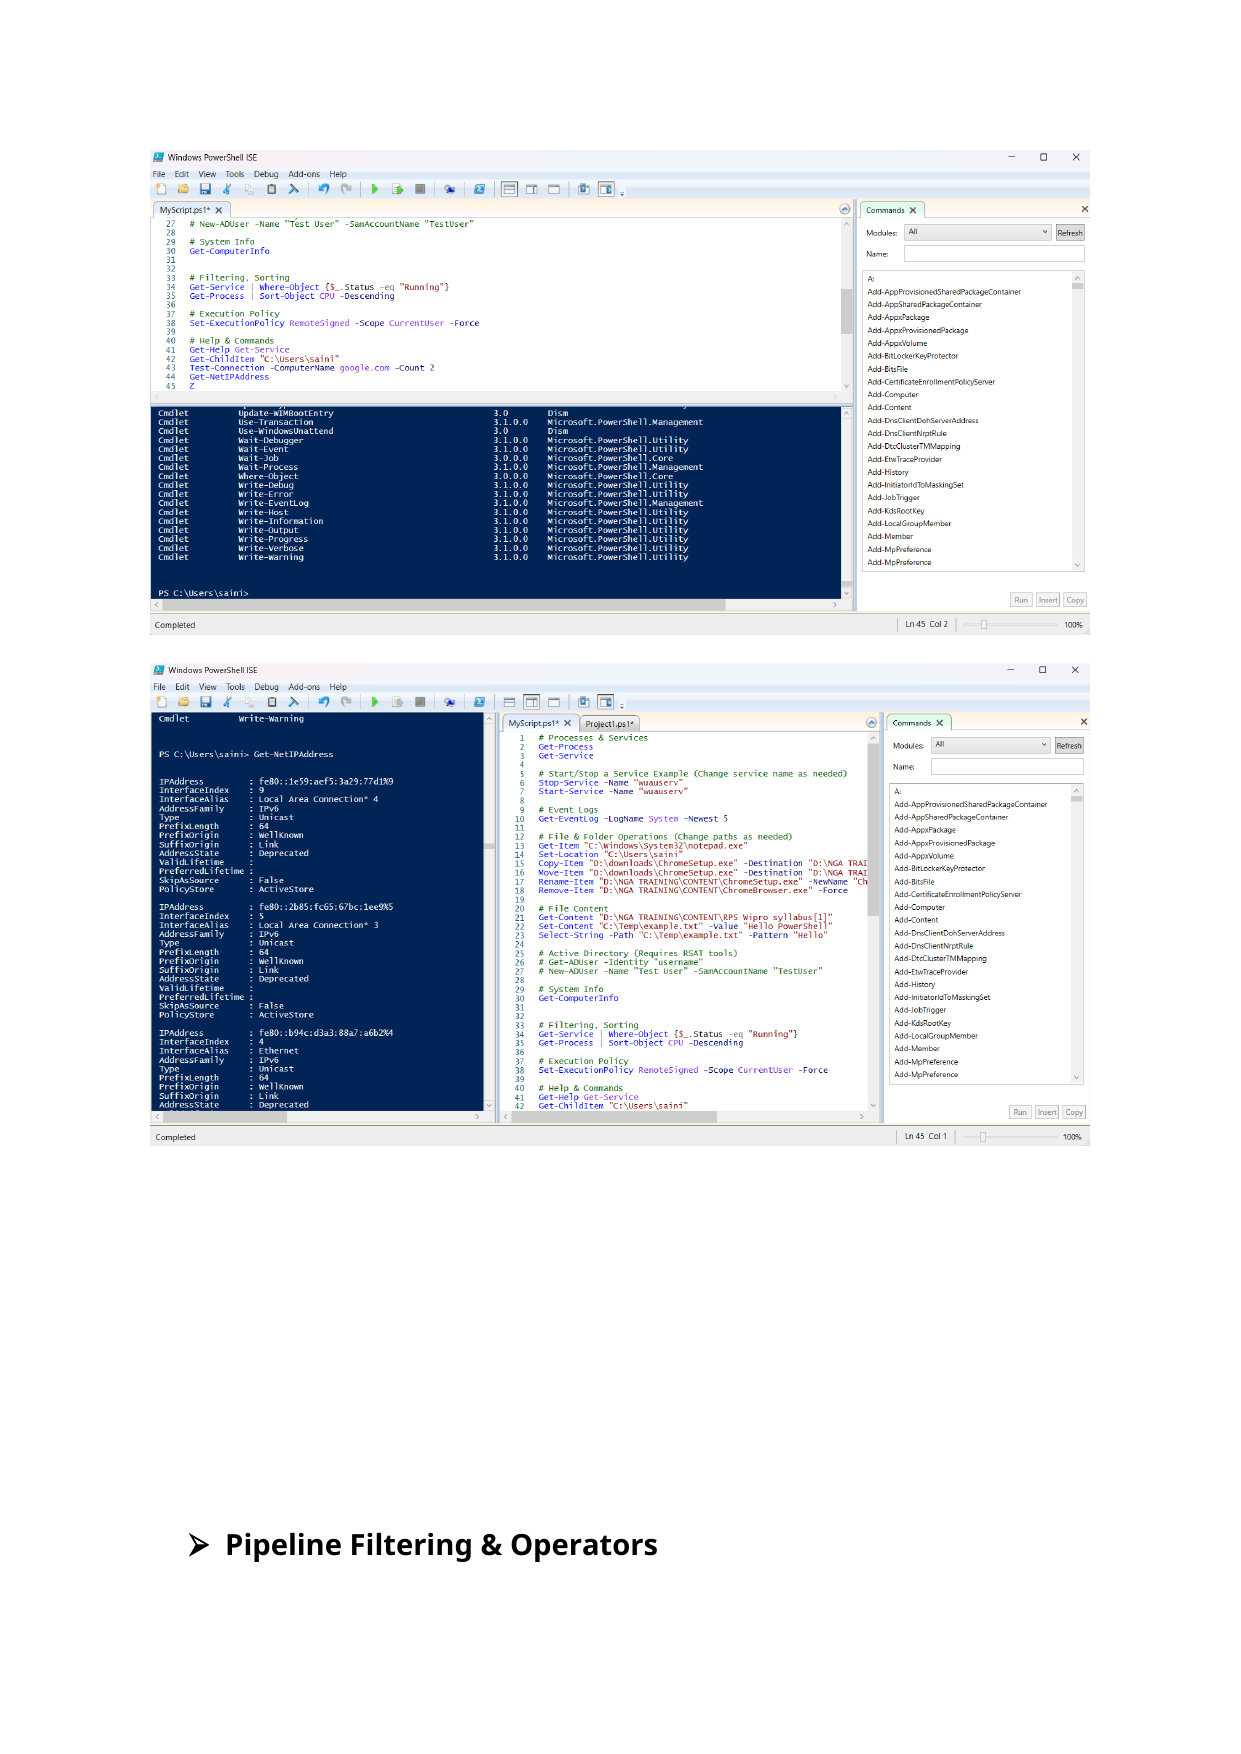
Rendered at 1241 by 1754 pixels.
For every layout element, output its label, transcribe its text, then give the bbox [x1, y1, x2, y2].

picture [150, 150, 1091, 635]
picture [150, 663, 1091, 1146]
list Pipeline Filtering & Operators [187, 1524, 1090, 1564]
